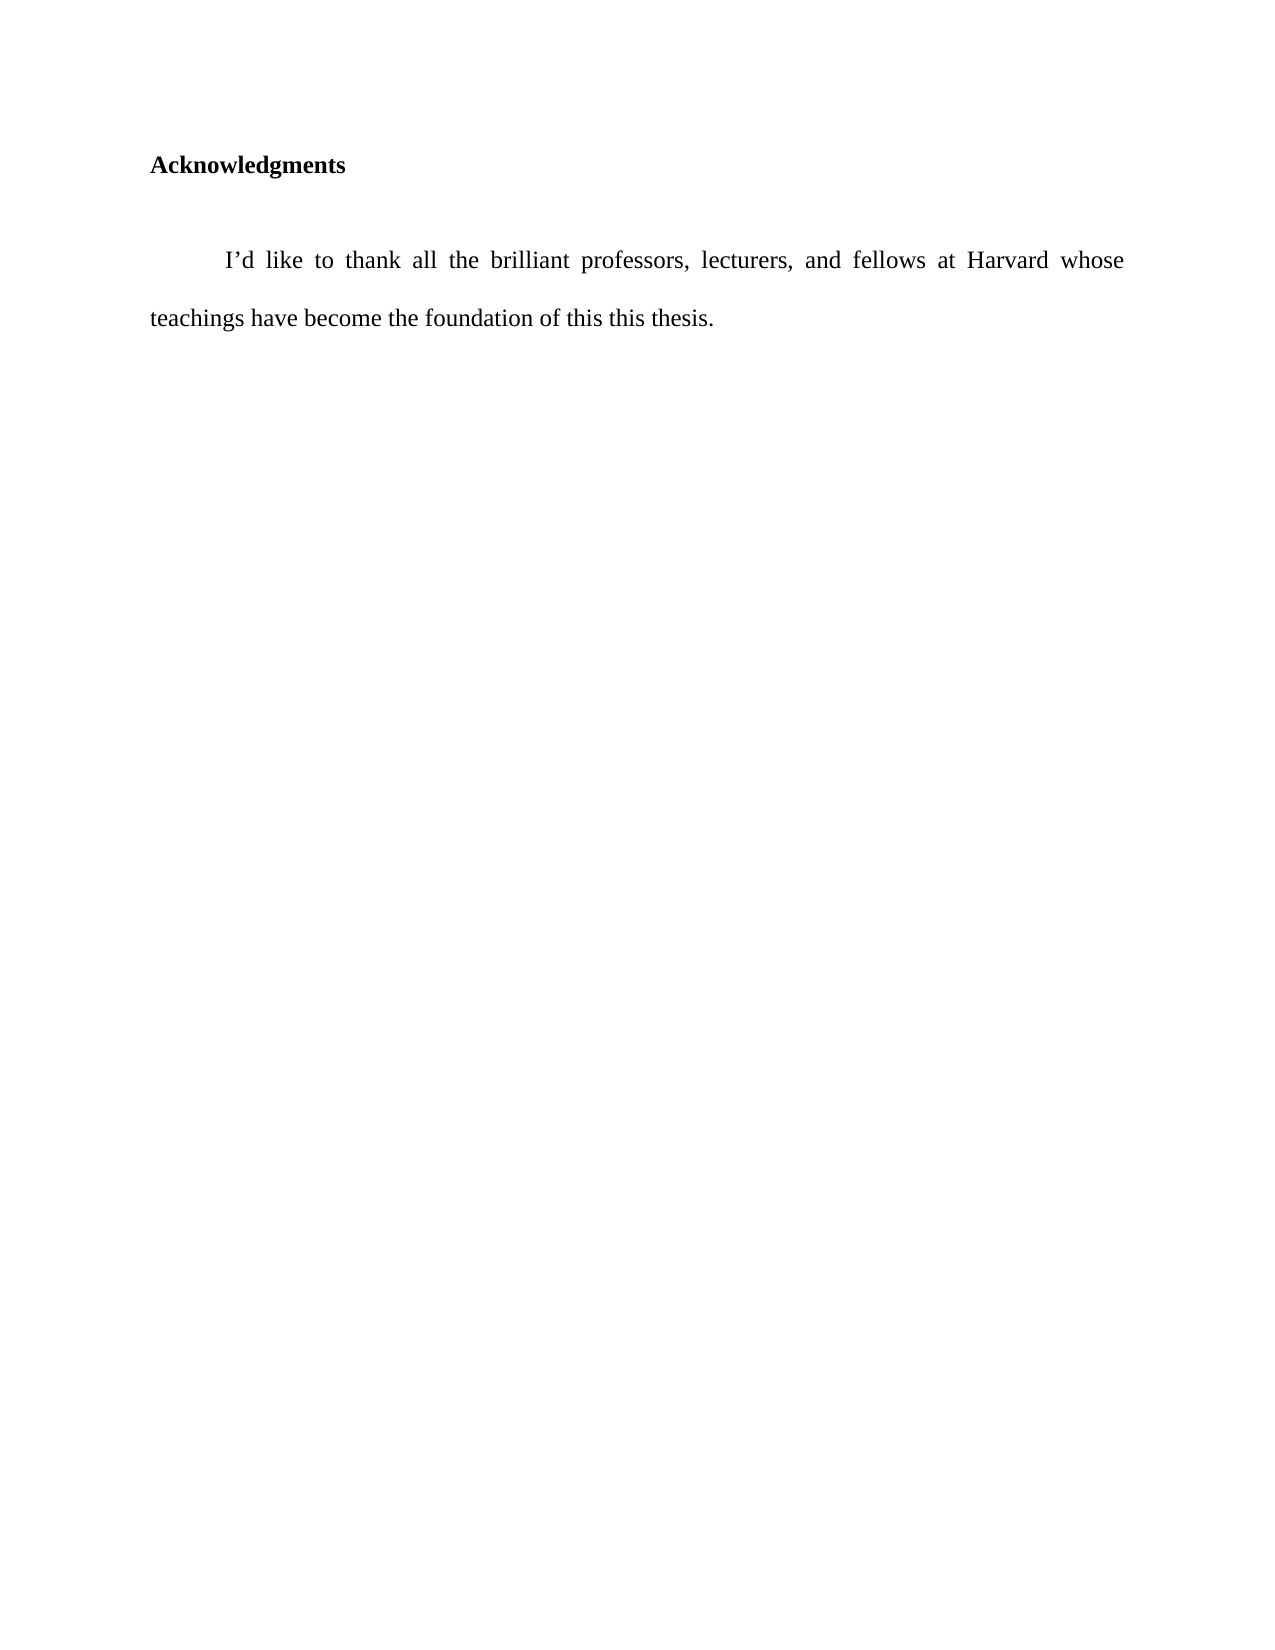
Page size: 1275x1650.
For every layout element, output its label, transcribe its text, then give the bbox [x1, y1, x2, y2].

text Acknowledgments [150, 150, 1125, 179]
text I’d like to thank all the brilliant professors, lecturers, and fellows at Harvard whose teachings have become the foundation of this this thesis. [150, 245, 1125, 332]
